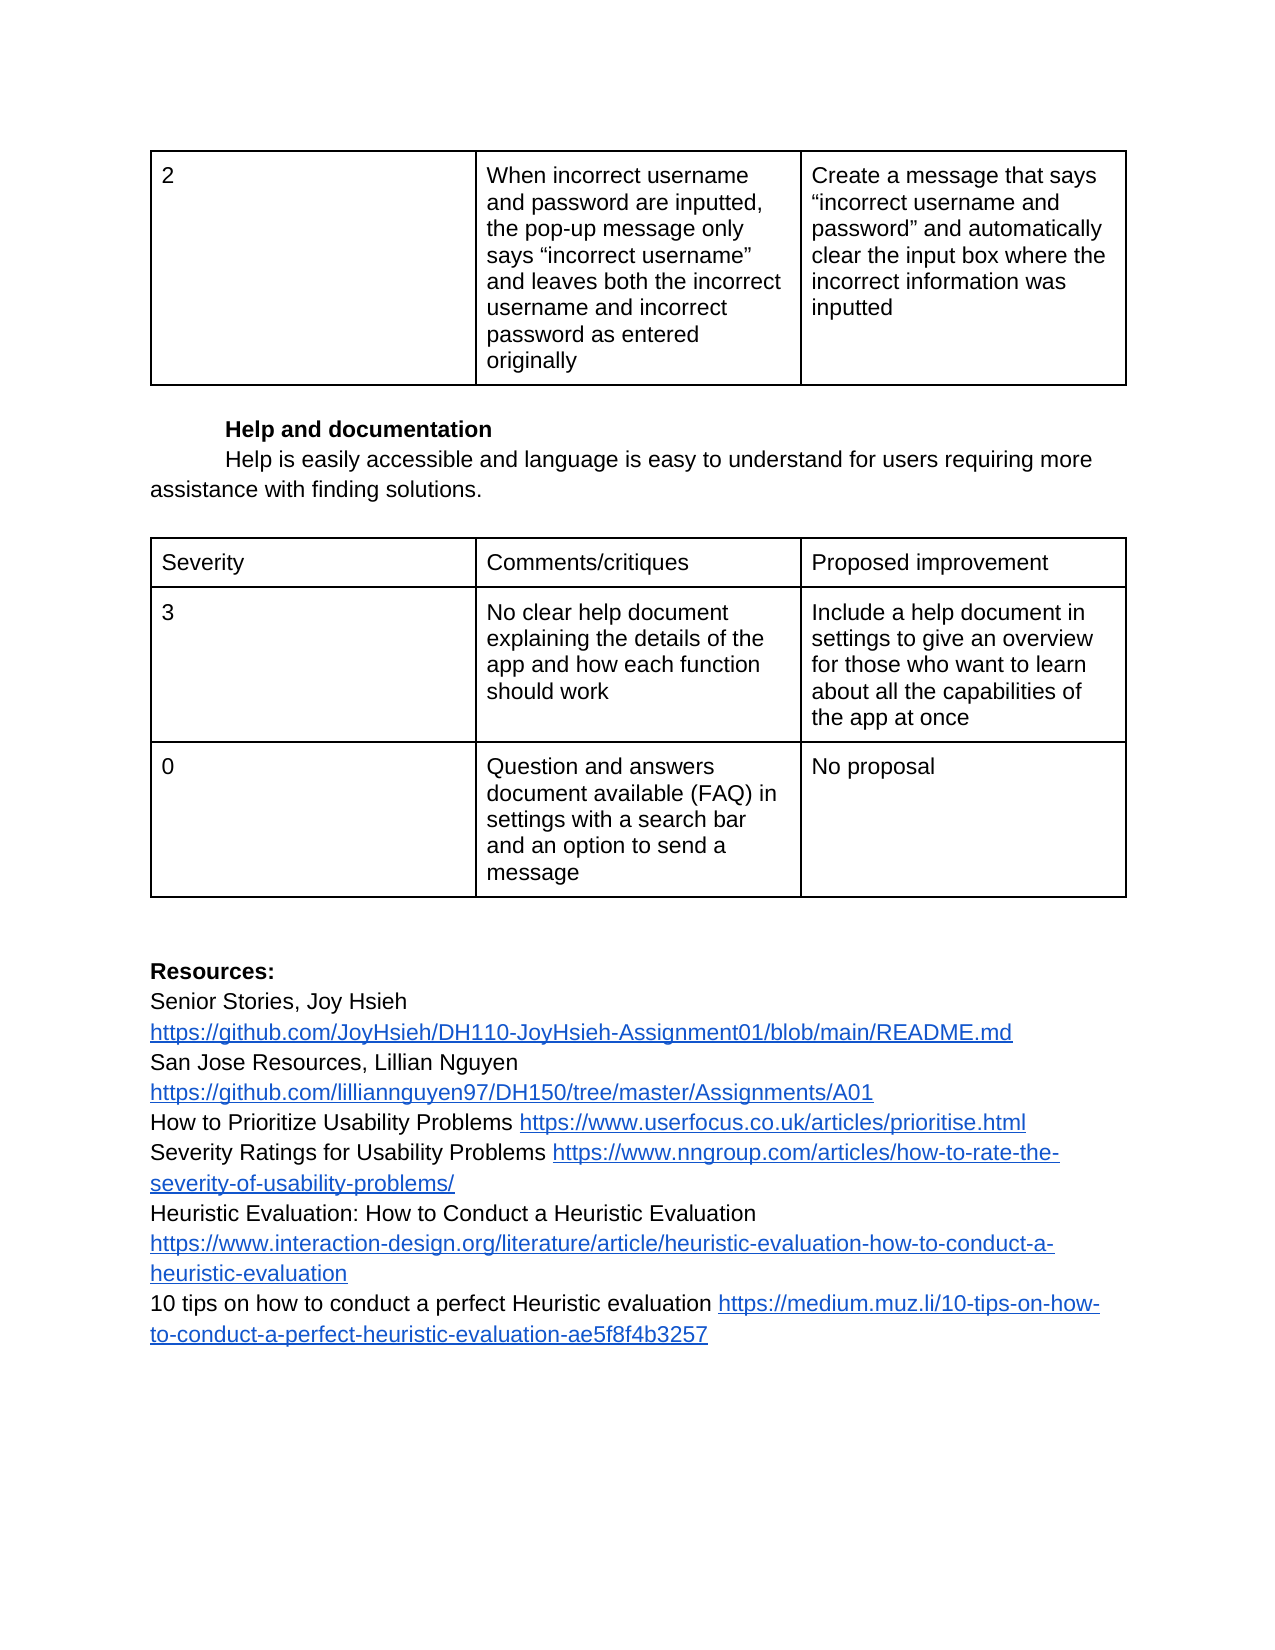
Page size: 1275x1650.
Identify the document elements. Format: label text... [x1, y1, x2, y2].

text 10 tips on how to conduct a perfect Heuristic evaluation https://medium.muz.li/10-tips-on-how-to-conduct-a-perfect-heuristic-evaluation-ae5f8f4b3257 [150, 1290, 1125, 1347]
text Help and documentation [150, 416, 1125, 442]
text Help is easily accessible and language is easy to understand for users requiring more assistance with finding solutions. [150, 446, 1125, 503]
text Severity Ratings for Usability Problems https://www.nngroup.com/articles/how-to-rate-the-severity-of-usability-problems/ [150, 1139, 1125, 1196]
table_cell 0 [152, 743, 475, 896]
table_cell Include a help document in settings to give an overview for those who want to learn about all the capabilities of the app at once [802, 588, 1125, 741]
table_cell When incorrect username and password are inputted, the pop-up message only says “incorrect username” and leaves both the incorrect username and incorrect password as entered originally [477, 152, 800, 384]
table_header Comments/critiques [477, 539, 800, 586]
table_cell Create a message that says “incorrect username and password” and automatically clear the input box where the incorrect information was inputted [802, 152, 1125, 384]
table_cell No clear help document explaining the details of the app and how each function should work [477, 588, 800, 741]
text How to Prioritize Usability Problems https://www.userfocus.co.uk/articles/prioritise.html [150, 1109, 1125, 1135]
table_cell 2 [152, 152, 475, 384]
table_cell No proposal [802, 743, 1125, 896]
table_header Proposed improvement [802, 539, 1125, 586]
table_cell Question and answers document available (FAQ) in settings with a search bar and an option to send a message [477, 743, 800, 896]
table_cell 3 [152, 588, 475, 741]
text Senior Stories, Joy Hsieh https://github.com/JoyHsieh/DH110-JoyHsieh-Assignment01/blob/main/README.md [150, 988, 1125, 1045]
text San Jose Resources, Lillian Nguyen https://github.com/lilliannguyen97/DH150/tree/master/Assignments/A01 [150, 1049, 1125, 1105]
table_header Severity [152, 539, 475, 586]
text Resources: [150, 958, 1125, 984]
text Heuristic Evaluation: How to Conduct a Heuristic Evaluation https://www.interaction-design.org/literature/article/heuristic-evaluation-how-to-conduct-a-heuristic-evaluation [150, 1200, 1125, 1286]
